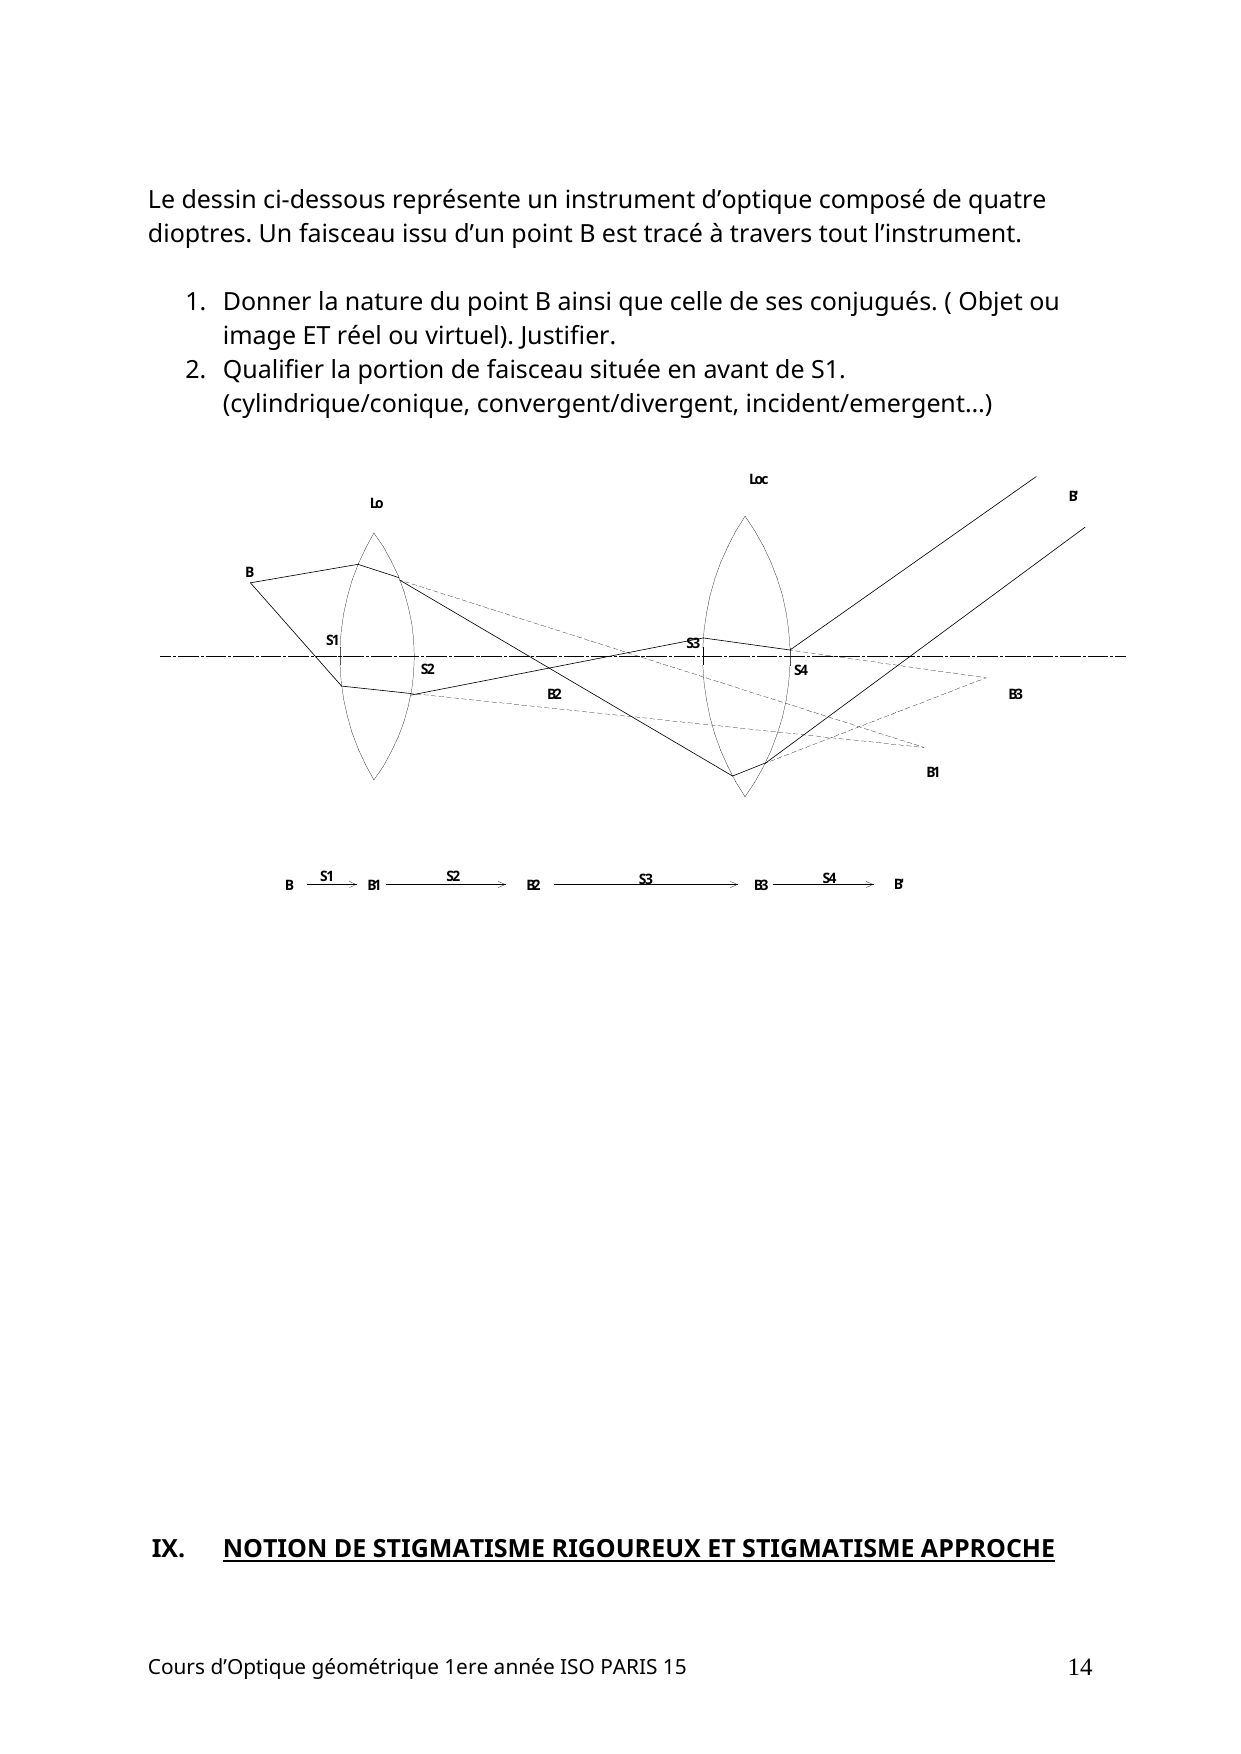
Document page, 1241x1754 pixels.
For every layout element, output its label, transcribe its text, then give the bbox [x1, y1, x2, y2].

list Donner la nature du point B ainsi que celle de ses conjugués. ( Objet ou image ET réel ou virtuel). Justifier. [185, 284, 1093, 352]
list NOTION DE STIGMATISME RIGOUREUX ET STIGMATISME APPROCHE [185, 1531, 1093, 1565]
text Le dessin ci-dessous représente un instrument d’optique composé de quatre dioptres. Un faisceau issu d’un point B est tracé à travers tout l’instrument. [148, 182, 1093, 250]
list Qualifier la portion de faisceau située en avant de S1. (cylindrique/conique, convergent/divergent, incident/emergent…) [185, 352, 1093, 420]
